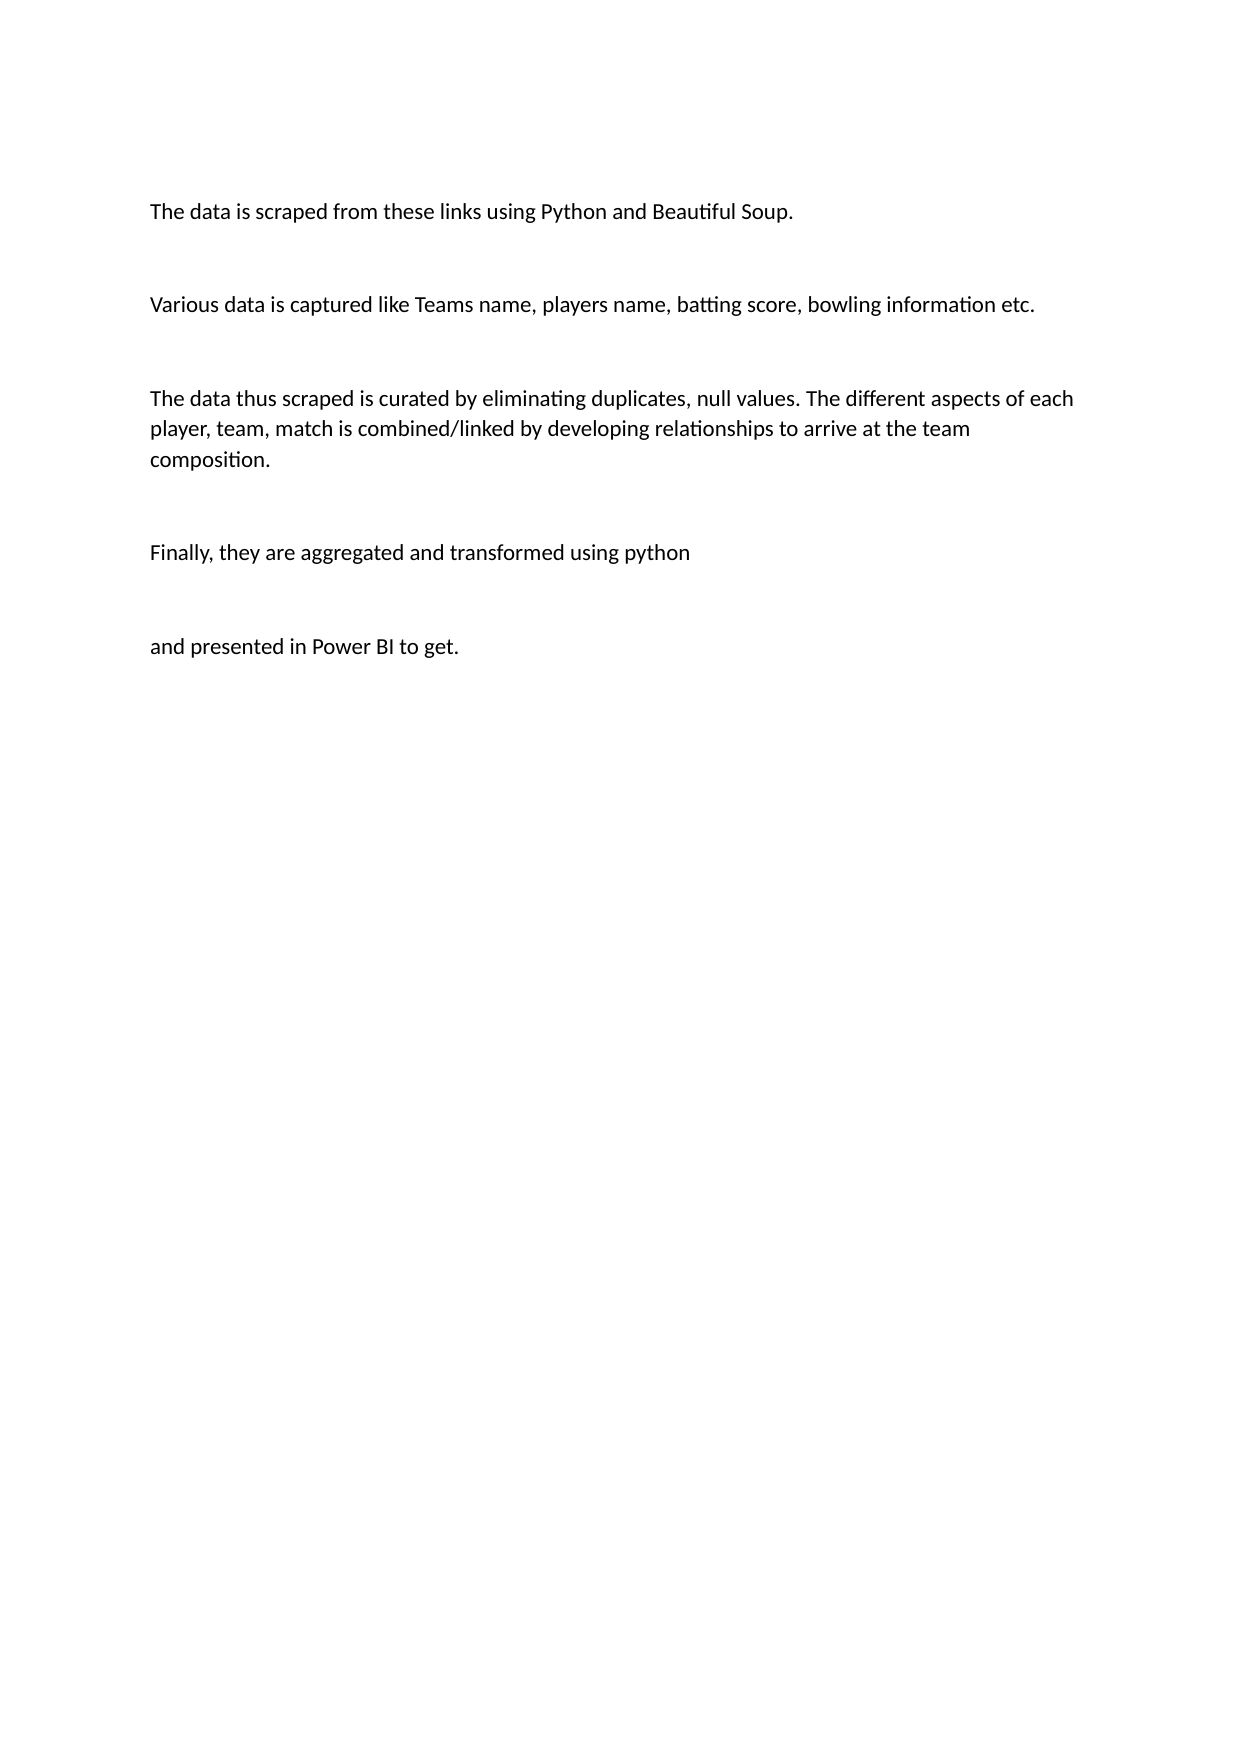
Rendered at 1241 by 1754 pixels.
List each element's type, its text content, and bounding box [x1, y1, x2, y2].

text The data is scraped from these links using Python and Beautiful Soup. [150, 197, 1090, 225]
text The data thus scraped is curated by eliminating duplicates, null values. The different aspects of each player, team, match is combined/linked by developing relationships to arrive at the team composition. [150, 384, 1090, 473]
text and presented in Power BI to get. [150, 632, 1090, 660]
text Various data is captured like Teams name, players name, batting score, bowling information etc. [150, 291, 1090, 319]
text Finally, they are aggregated and transformed using python [150, 538, 1090, 567]
